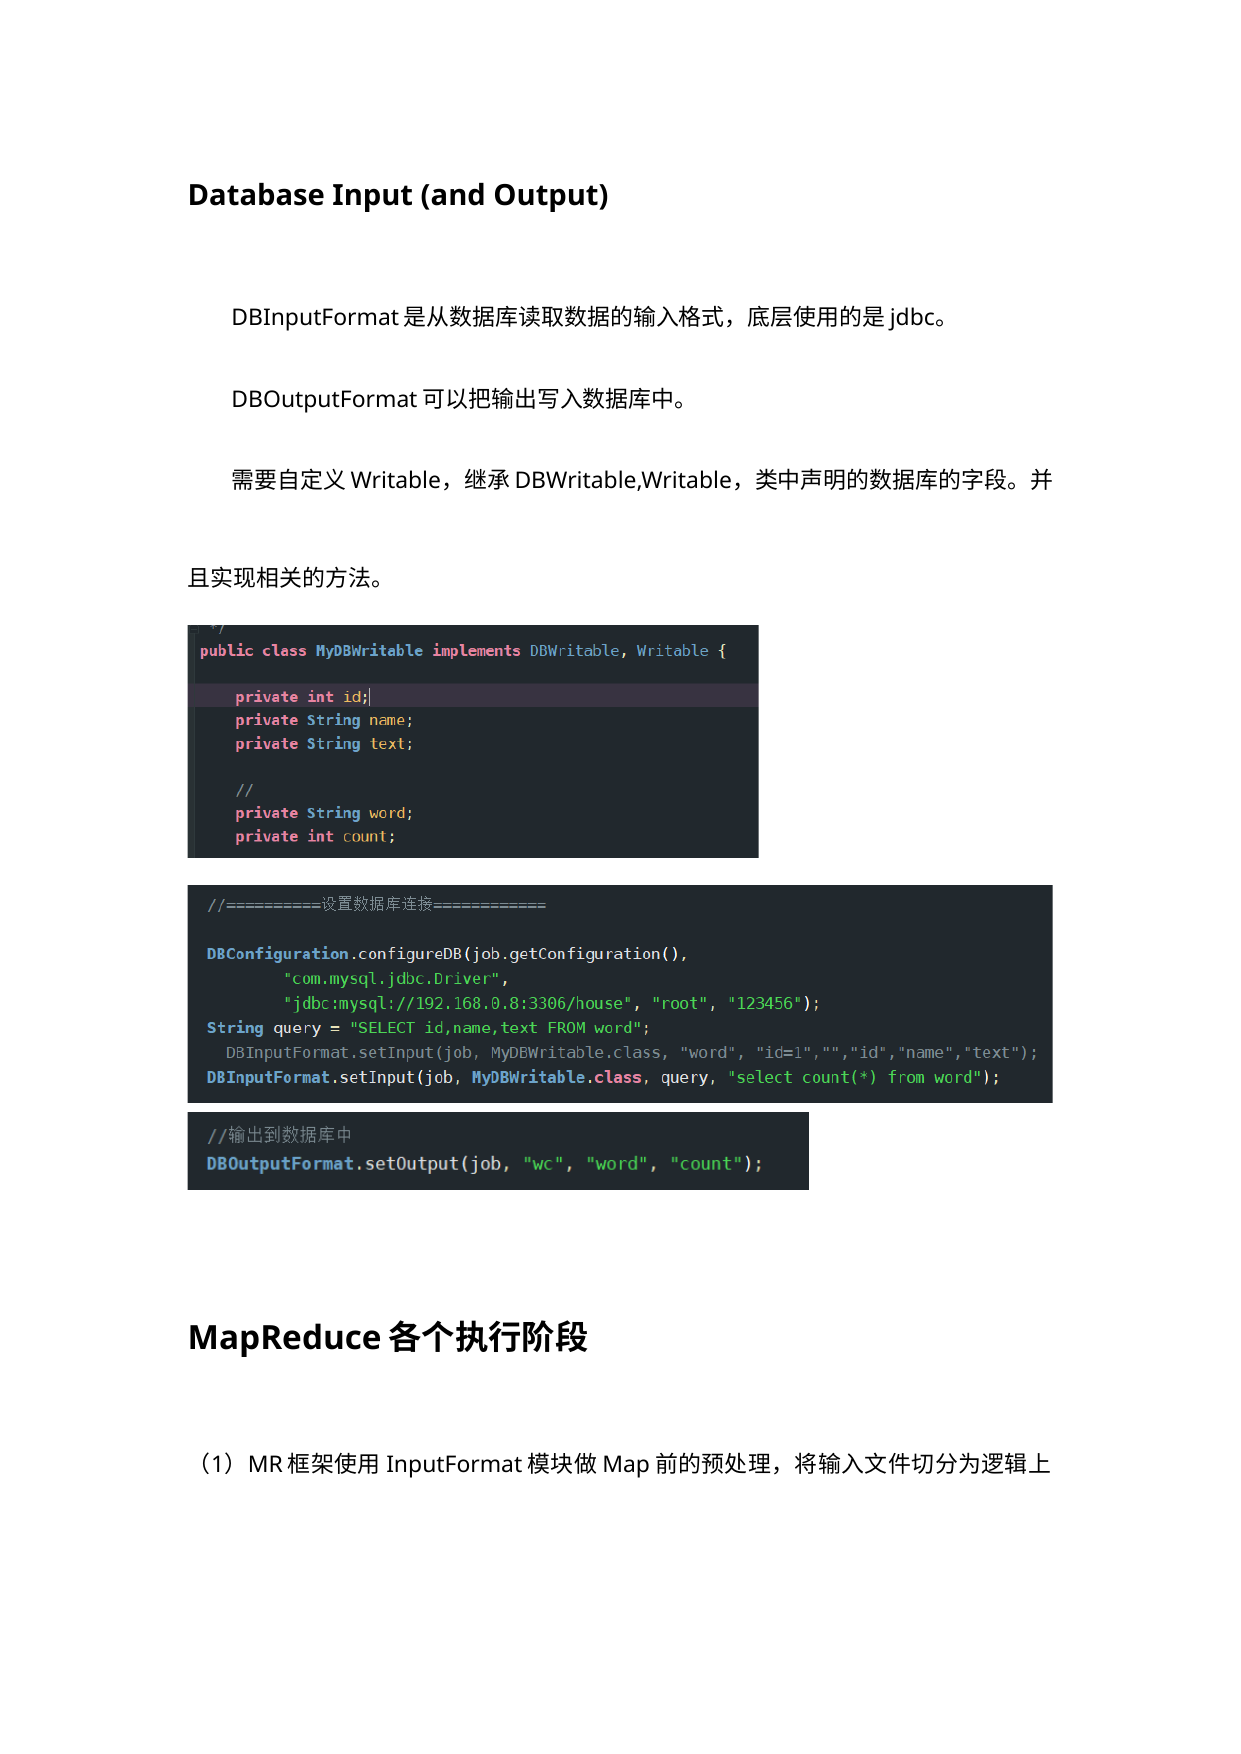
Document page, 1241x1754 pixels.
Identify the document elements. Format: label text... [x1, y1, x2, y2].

picture [187, 625, 759, 858]
picture [187, 1112, 809, 1190]
text DBInputFormat是从数据库读取数据的输入格式，底层使用的是jdbc。 [187, 283, 1053, 348]
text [187, 1430, 1053, 1495]
text DBOutputFormat可以把输出写入数据库中。 [187, 365, 1053, 430]
subtitle MapReduce各个执行阶段 [187, 1302, 1053, 1367]
subtitle Database Input (and Output) [187, 162, 1053, 227]
picture [187, 885, 1053, 1103]
text 需要自定义Writable，继承DBWritable,Writable，类中声明的数据库的字段。并且实现相关的方法。 [187, 446, 1053, 609]
